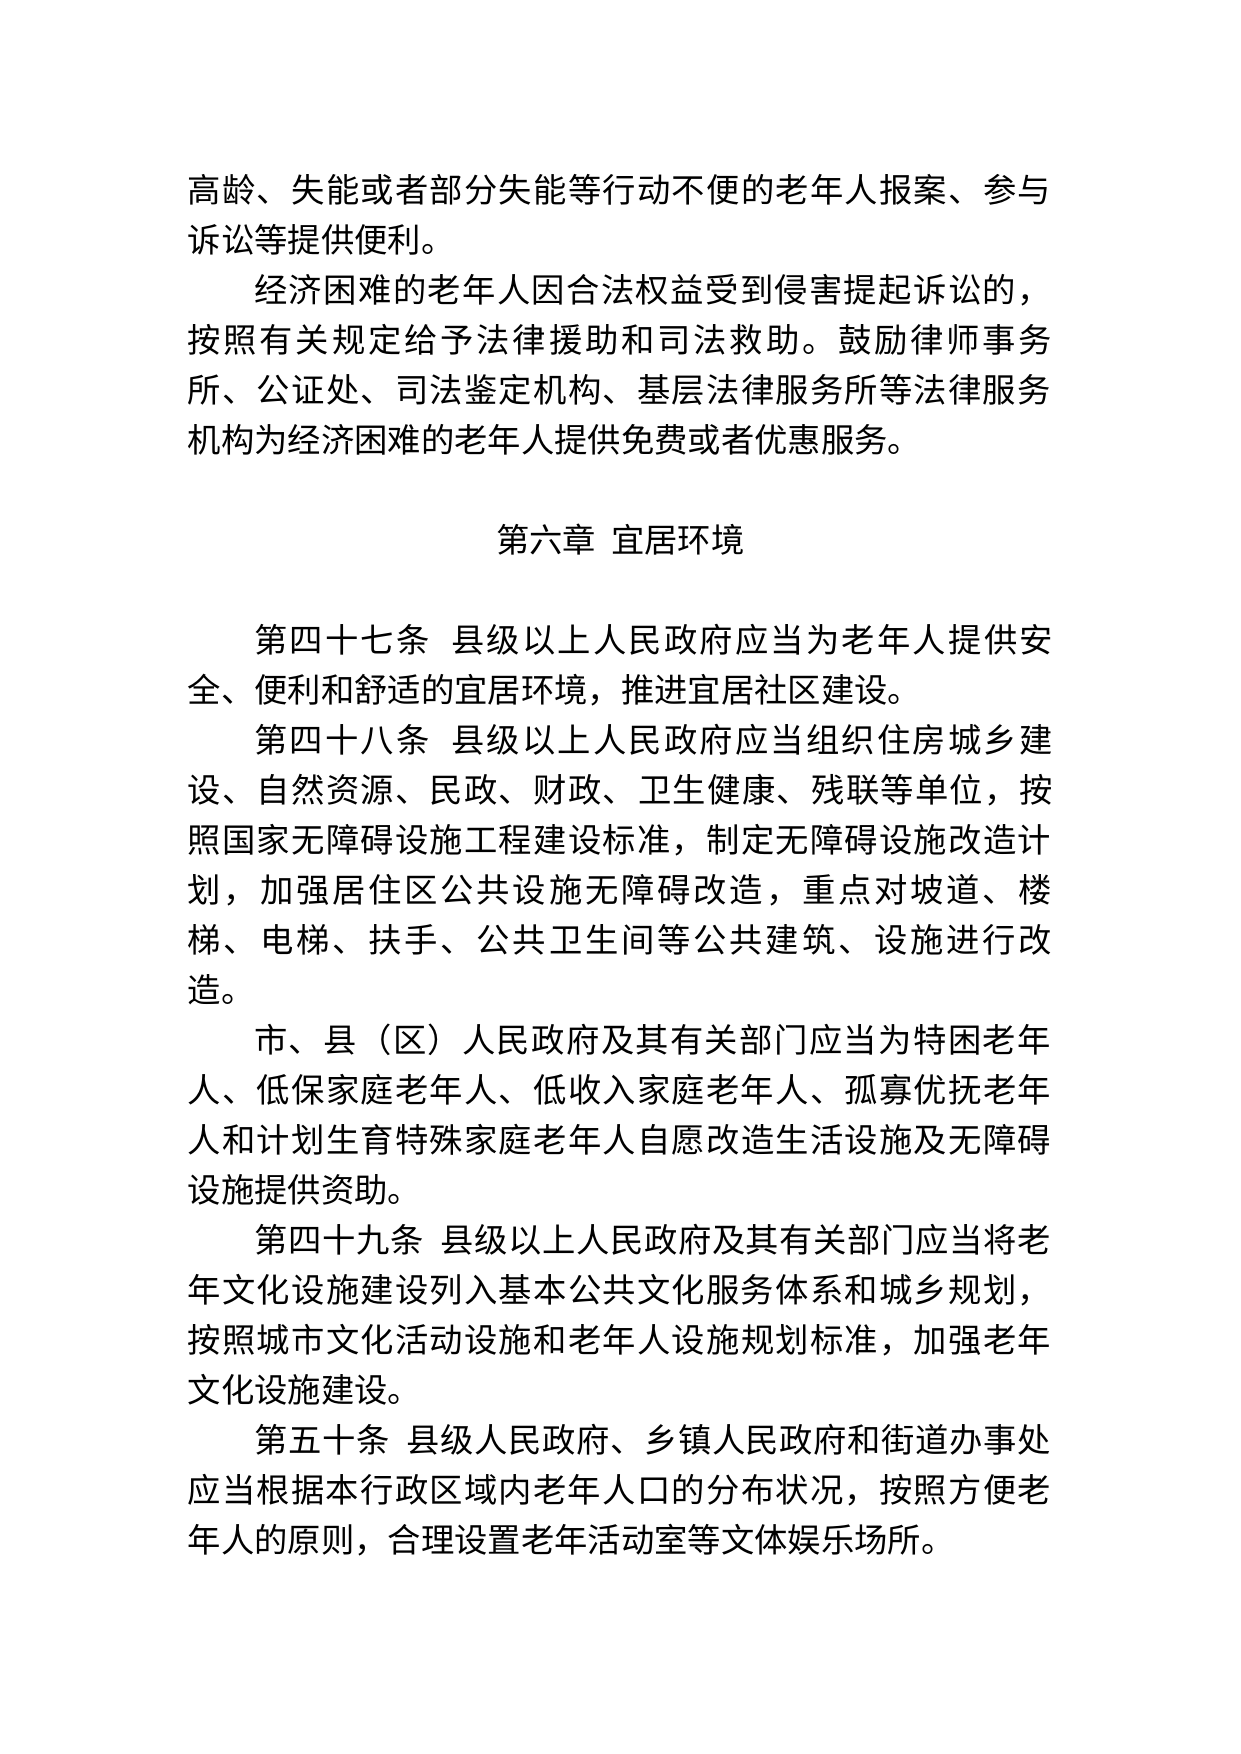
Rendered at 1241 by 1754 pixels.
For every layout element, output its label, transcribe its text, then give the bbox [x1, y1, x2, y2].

text 第四十八条 县级以上人民政府应当组织住房城乡建设、自然资源、民政、财政、卫生健康、残联等单位，按照国家无障碍设施工程建设标准，制定无障碍设施改造计划，加强居住区公共设施无障碍改造，重点对坡道、楼梯、电梯、扶手、公共卫生间等公共建筑、设施进行改造。 [187, 712, 1053, 1012]
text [187, 162, 1053, 262]
text 第四十七条 县级以上人民政府应当为老年人提供安全、便利和舒适的宜居环境，推进宜居社区建设。 [187, 612, 1053, 712]
text 市、县（区）人民政府及其有关部门应当为特困老年人、低保家庭老年人、低收入家庭老年人、孤寡优抚老年人和计划生育特殊家庭老年人自愿改造生活设施及无障碍设施提供资助。 [187, 1012, 1053, 1212]
text 第六章 宜居环境 [187, 512, 1053, 562]
text 经济困难的老年人因合法权益受到侵害提起诉讼的，按照有关规定给予法律援助和司法救助。鼓励律师事务所、公证处、司法鉴定机构、基层法律服务所等法律服务机构为经济困难的老年人提供免费或者优惠服务。 [187, 262, 1053, 462]
text 第四十九条 县级以上人民政府及其有关部门应当将老年文化设施建设列入基本公共文化服务体系和城乡规划，按照城市文化活动设施和老年人设施规划标准，加强老年文化设施建设。 [187, 1212, 1053, 1412]
text 第五十条 县级人民政府、乡镇人民政府和街道办事处应当根据本行政区域内老年人口的分布状况，按照方便老年人的原则，合理设置老年活动室等文体娱乐场所。 [187, 1412, 1053, 1562]
